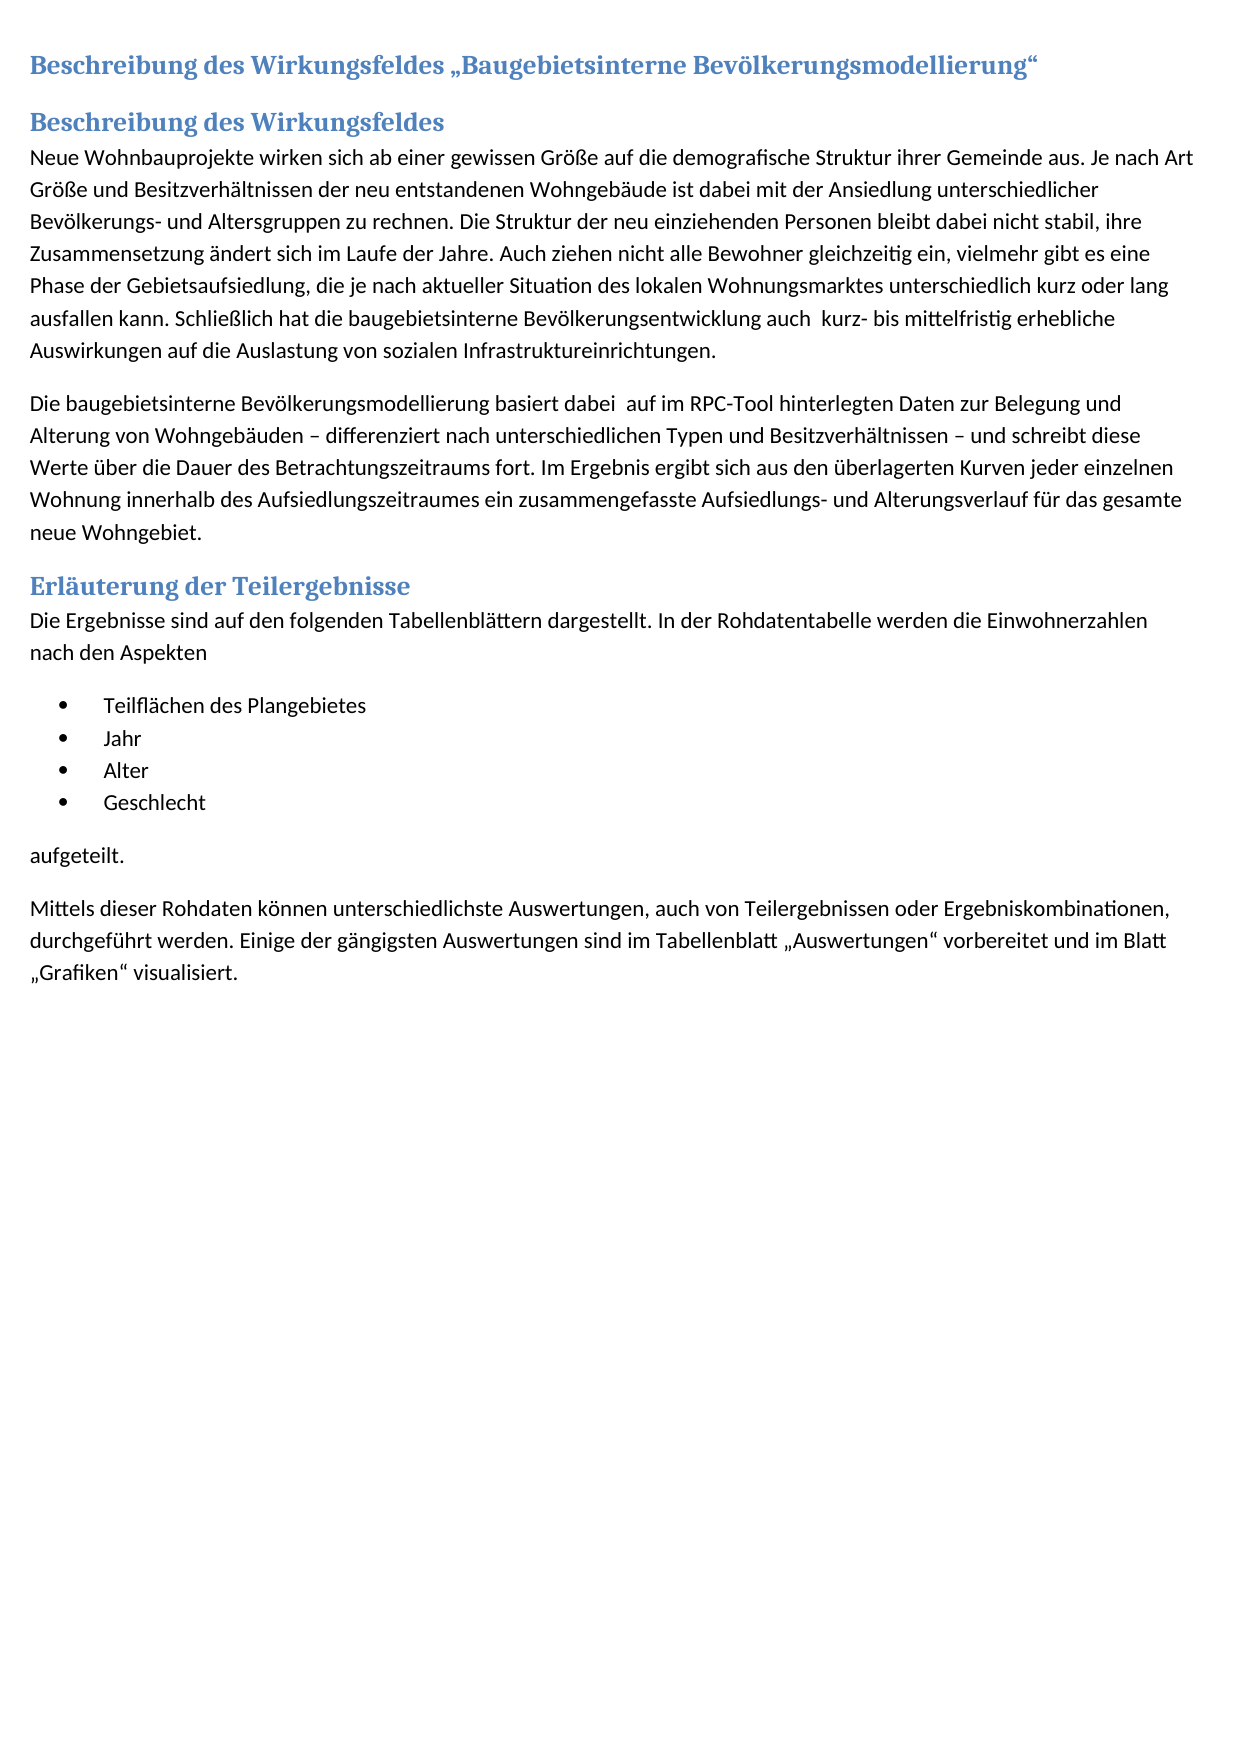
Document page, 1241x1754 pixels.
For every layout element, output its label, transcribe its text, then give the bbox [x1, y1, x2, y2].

text Die baugebietsinterne Bevölkerungsmodellierung basiert dabei auf im RPC-Tool hinterlegten Daten zur Belegung und Alterung von Wohngebäuden – differenziert nach unterschiedlichen Typen und Besitzverhältnissen – und schreibt diese Werte über die Dauer des Betrachtungszeitraums fort. Im Ergebnis ergibt sich aus den überlagerten Kurven jeder einzelnen Wohnung innerhalb des Aufsiedlungszeitraumes ein zusammengefasste Aufsiedlungs- und Alterungsverlauf für das gesamte neue Wohngebiet. [29, 389, 1196, 546]
subtitle Erläuterung der Teilergebnisse [29, 571, 1196, 602]
list Jahr [59, 724, 1196, 752]
subtitle Beschreibung des Wirkungsfeldes [29, 107, 1196, 138]
text aufgeteilt. [29, 841, 1196, 869]
list Alter [59, 756, 1196, 784]
list Geschlecht [59, 788, 1196, 816]
list Teilflächen des Plangebietes [59, 692, 1196, 719]
text Neue Wohnbauprojekte wirken sich ab einer gewissen Größe auf die demografische Struktur ihrer Gemeinde aus. Je nach Art Größe und Besitzverhältnissen der neu entstandenen Wohngebäude ist dabei mit der Ansiedlung unterschiedlicher Bevölkerungs- und Altersgruppen zu rechnen. Die Struktur der neu einziehenden Personen bleibt dabei nicht stabil, ihre Zusammensetzung ändert sich im Laufe der Jahre. Auch ziehen nicht alle Bewohner gleichzeitig ein, vielmehr gibt es eine Phase der Gebietsaufsiedlung, die je nach aktueller Situation des lokalen Wohnungsmarktes unterschiedlich kurz oder lang ausfallen kann. Schließlich hat die baugebietsinterne Bevölkerungsentwicklung auch kurz- bis mittelfristig erhebliche Auswirkungen auf die Auslastung von sozialen Infrastruktureinrichtungen. [29, 143, 1196, 364]
text Mittels dieser Rohdaten können unterschiedlichste Auswertungen, auch von Teilergebnissen oder Ergebniskombinationen, durchgeführt werden. Einige der gängigsten Auswertungen sind im Tabellenblatt „Auswertungen“ vorbereitet und im Blatt „Grafiken“ visualisiert. [29, 894, 1196, 987]
text Die Ergebnisse sind auf den folgenden Tabellenblättern dargestellt. In der Rohdatentabelle werden die Einwohnerzahlen nach den Aspekten [29, 606, 1196, 667]
subtitle Beschreibung des Wirkungsfeldes „Baugebietsinterne Bevölkerungsmodellierung“ [29, 50, 1196, 82]
